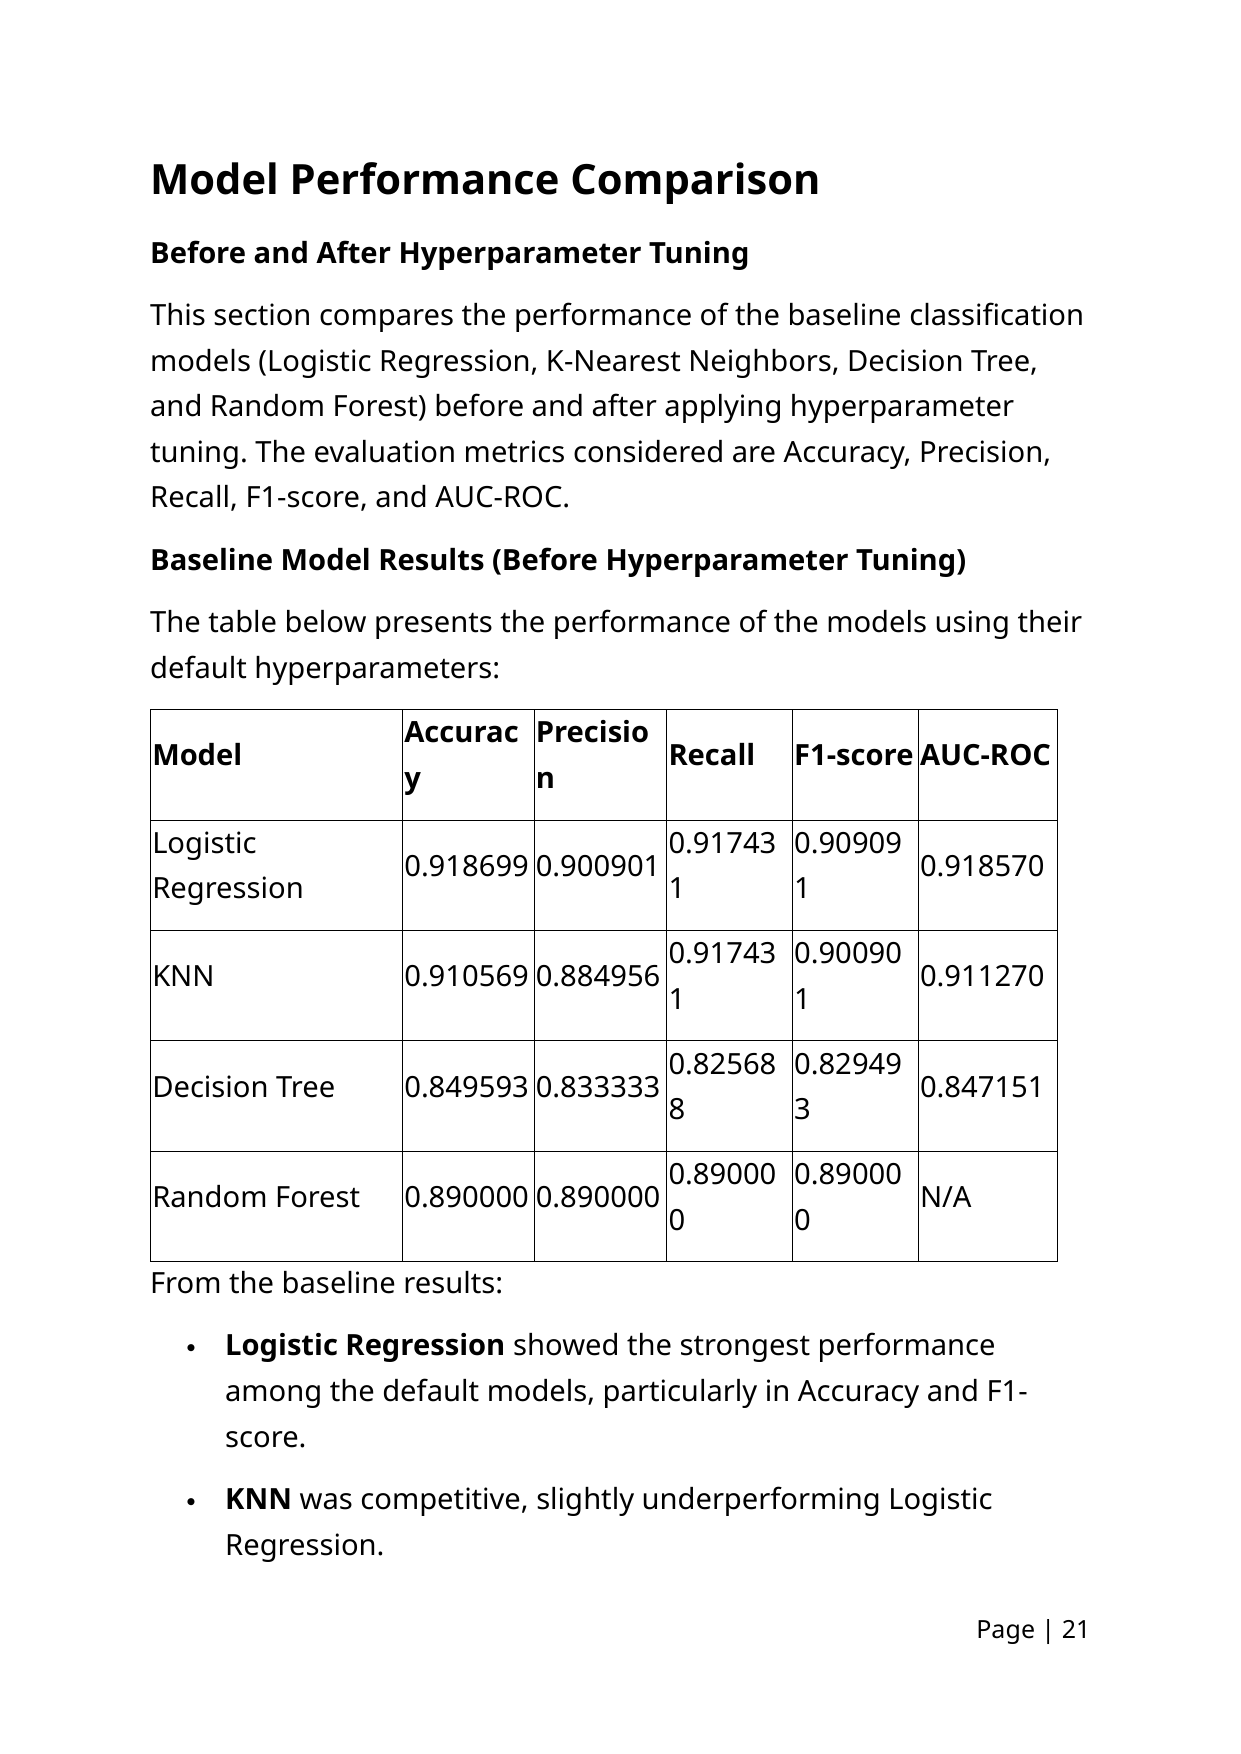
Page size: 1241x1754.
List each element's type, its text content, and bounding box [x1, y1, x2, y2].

table_cell 0.825688 [667, 1041, 792, 1151]
table_cell 0.890000 [403, 1152, 534, 1261]
table_cell 0.910569 [403, 931, 534, 1040]
text Before and After Hyperparameter Tuning [150, 232, 1090, 272]
table_cell Decision Tree [151, 1041, 402, 1151]
table_header Model [151, 710, 402, 819]
text This section compares the performance of the baseline classification models (Logistic Regression, K-Nearest Neighbors, Decision Tree, and Random Forest) before and after applying hyperparameter tuning. The evaluation metrics considered are Accuracy, Precision, Recall, F1-score, and AUC-ROC. [150, 294, 1090, 516]
table_cell 0.917431 [667, 931, 792, 1040]
table_cell 0.890000 [667, 1152, 792, 1261]
table_cell 0.829493 [793, 1041, 918, 1151]
table_cell KNN [151, 931, 402, 1040]
list Logistic Regression showed the strongest performance among the default models, particularly in Accuracy and F1-score. [187, 1324, 1090, 1456]
table_cell 0.917431 [667, 821, 792, 930]
table_cell 0.890000 [793, 1152, 918, 1261]
text The table below presents the performance of the models using their default hyperparameters: [150, 601, 1090, 687]
table_cell 0.918699 [403, 821, 534, 930]
table_header Recall [667, 710, 792, 819]
table_cell 0.884956 [535, 931, 666, 1040]
table_header AUC-ROC [919, 710, 1057, 819]
table_header Accuracy [403, 710, 534, 819]
table_cell 0.833333 [535, 1041, 666, 1151]
table_cell 0.890000 [535, 1152, 666, 1261]
table_cell N/A [919, 1152, 1057, 1261]
text From the baseline results: [150, 1262, 1090, 1302]
table_cell 0.900901 [535, 821, 666, 930]
table_header F1-score [793, 710, 918, 819]
table_cell 0.911270 [919, 931, 1057, 1040]
text Baseline Model Results (Before Hyperparameter Tuning) [150, 539, 1090, 579]
table_cell 0.918570 [919, 821, 1057, 930]
table_cell 0.849593 [403, 1041, 534, 1151]
table_cell 0.900901 [793, 931, 918, 1040]
list KNN was competitive, slightly underperforming Logistic Regression. [187, 1478, 1090, 1563]
table_cell 0.909091 [793, 821, 918, 930]
text Model Performance Comparison [150, 150, 1090, 207]
table_cell Random Forest [151, 1152, 402, 1261]
table_cell Logistic Regression [151, 821, 402, 930]
table_cell 0.847151 [919, 1041, 1057, 1151]
table_header Precision [535, 710, 666, 819]
